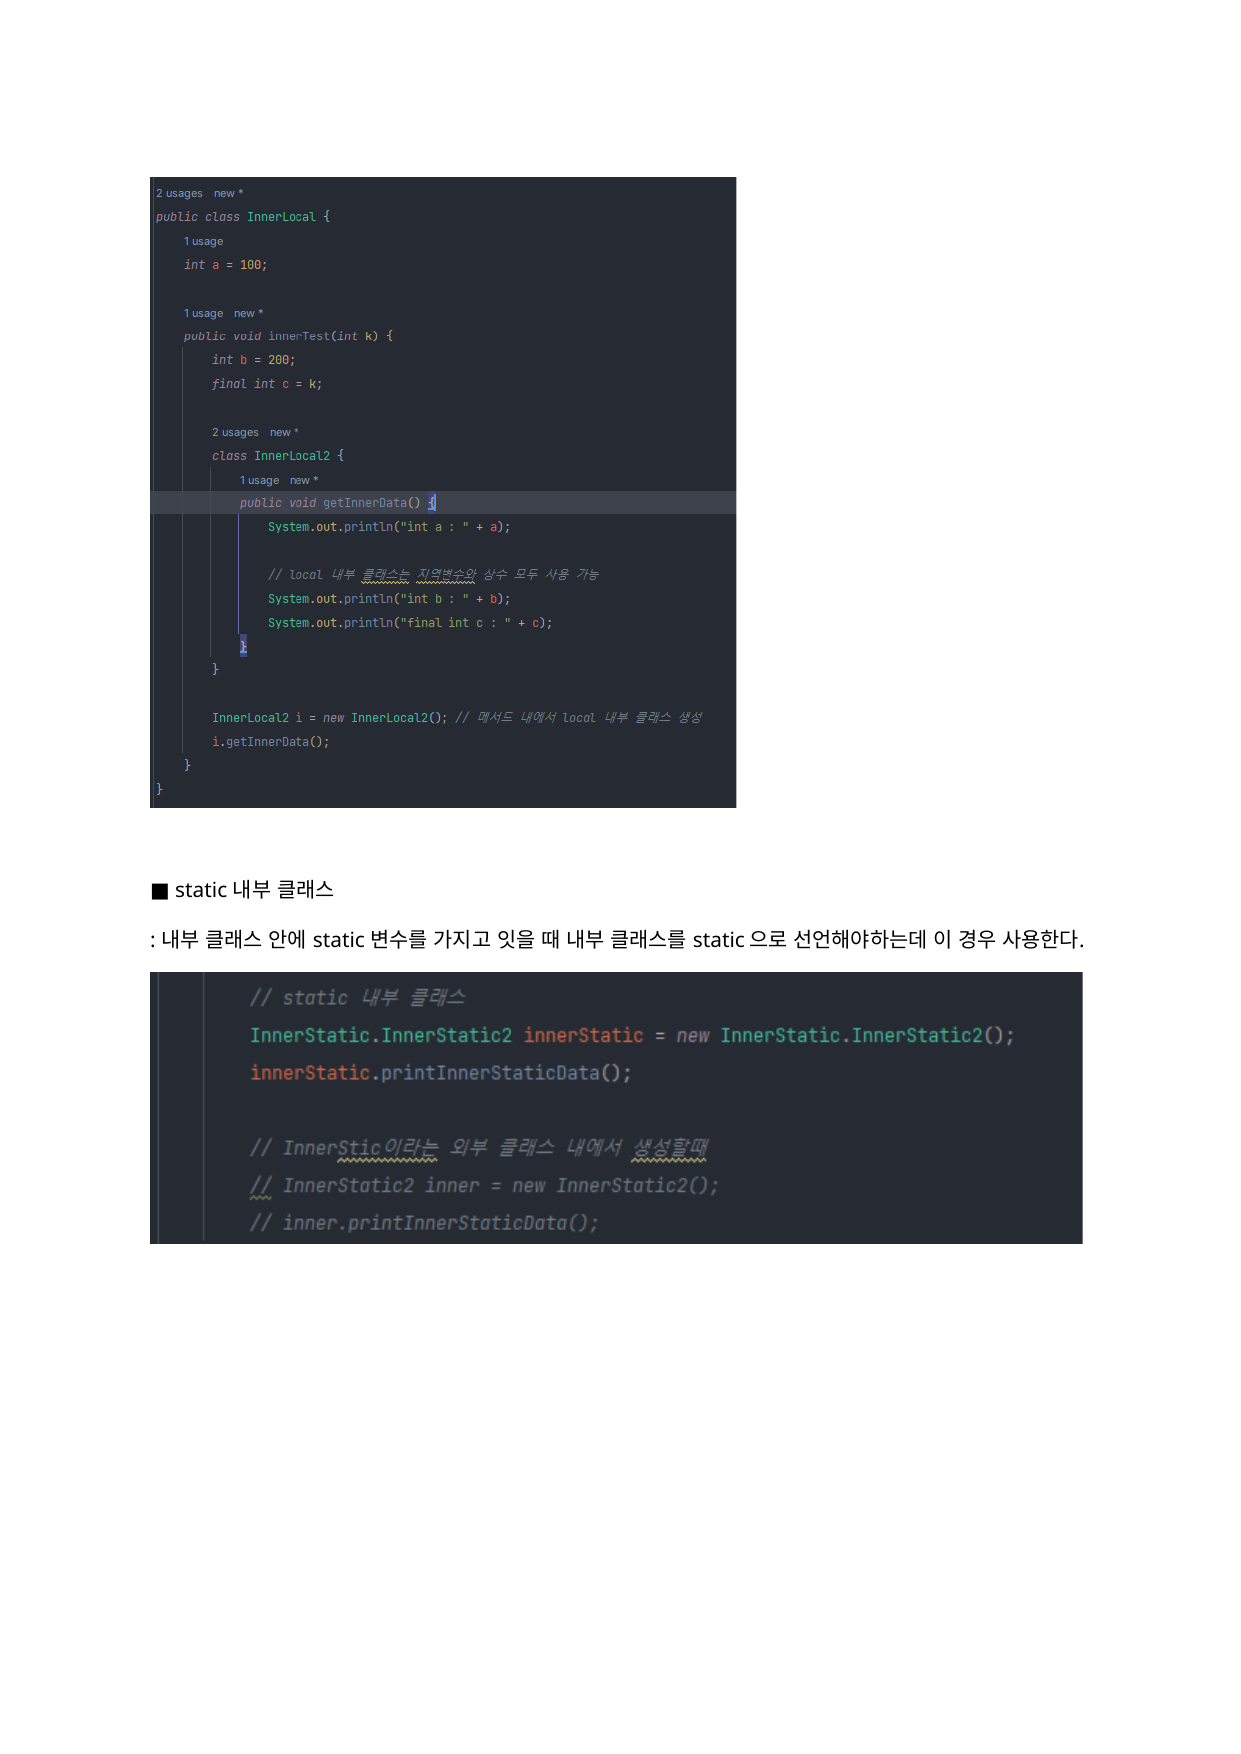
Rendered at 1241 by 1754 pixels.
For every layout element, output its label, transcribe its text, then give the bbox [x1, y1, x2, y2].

picture [150, 972, 1083, 1244]
text : 내부 클래스 안에 static 변수를 가지고 잇을 때 내부 클래스를 static으로 선언해야하는데 이 경우 사용한다. [150, 923, 1090, 953]
picture [150, 177, 737, 808]
text ■ static 내부 클래스 [150, 873, 1090, 904]
